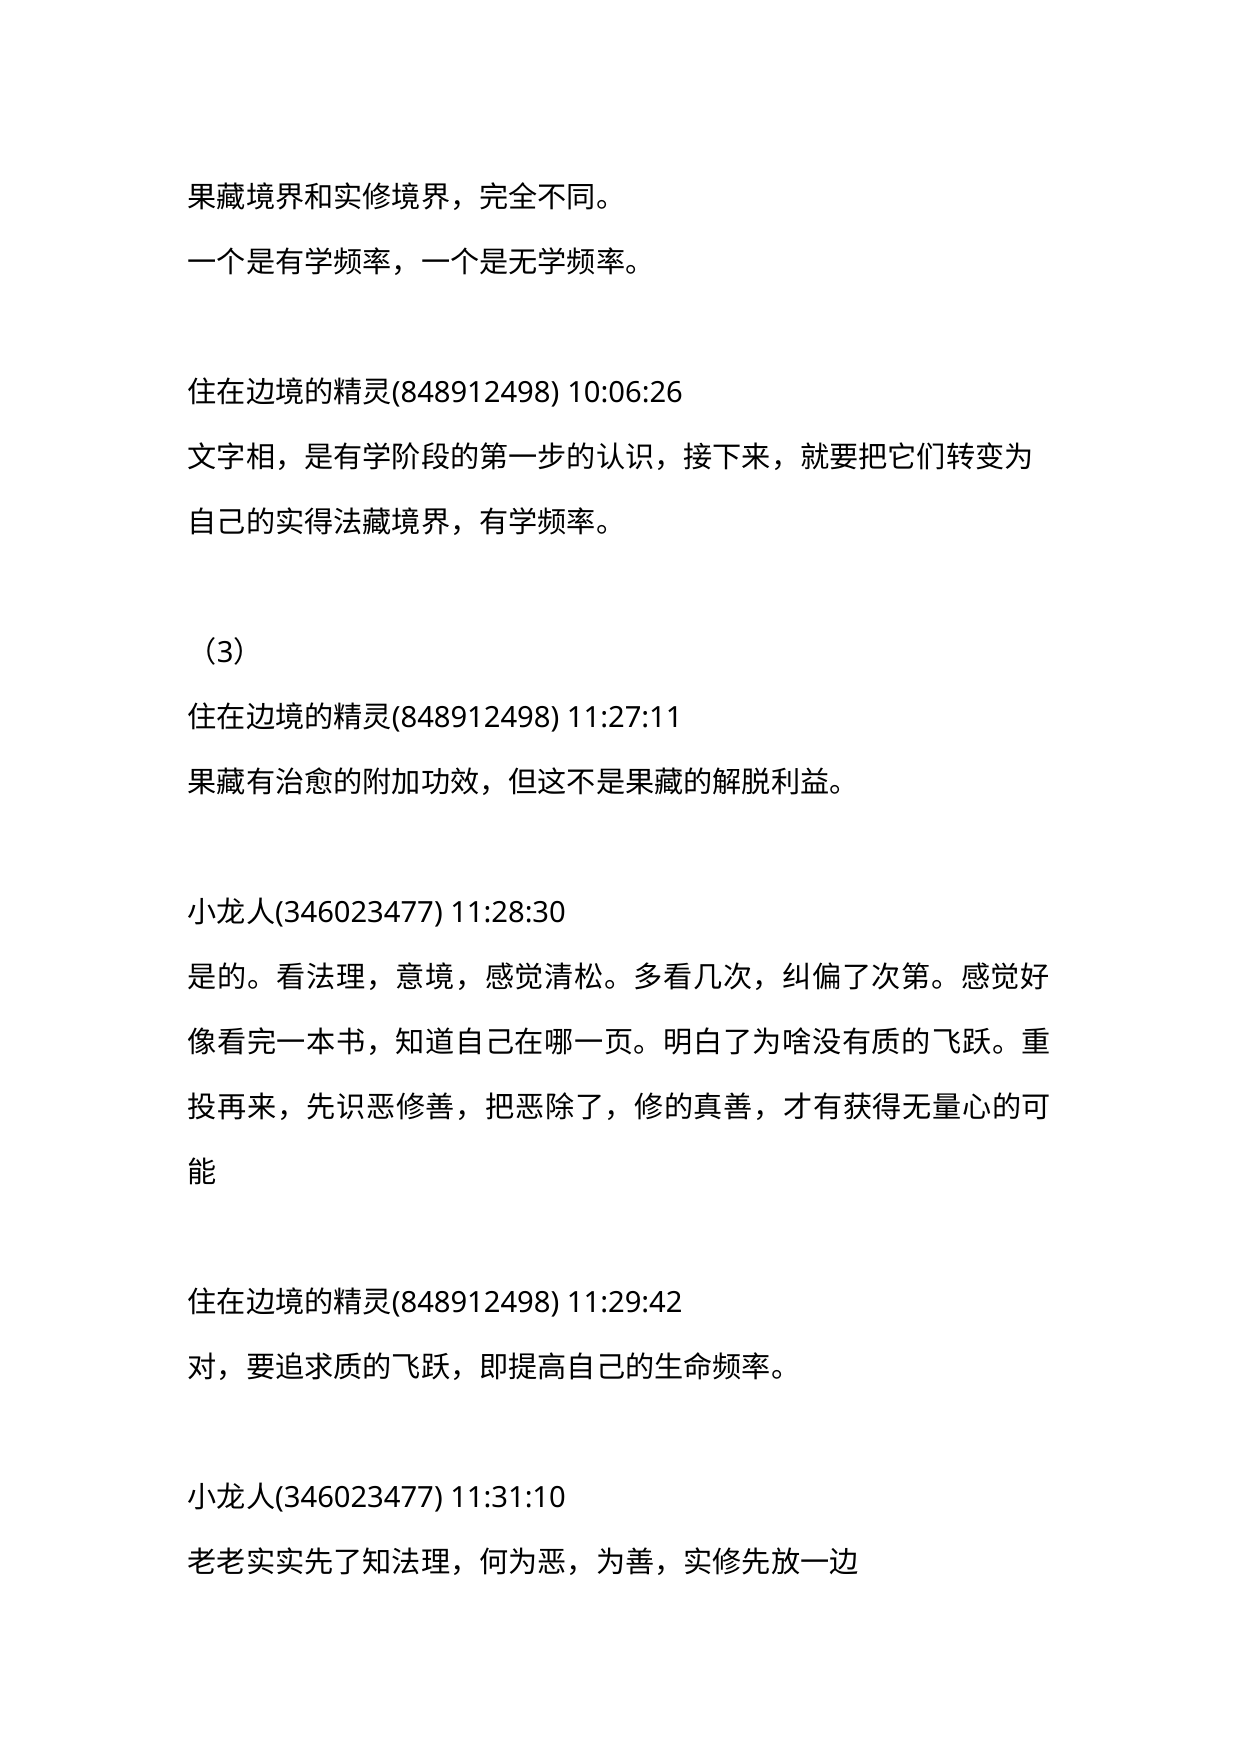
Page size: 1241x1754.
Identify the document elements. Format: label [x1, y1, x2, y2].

text [187, 682, 1053, 1592]
text [187, 162, 1053, 682]
